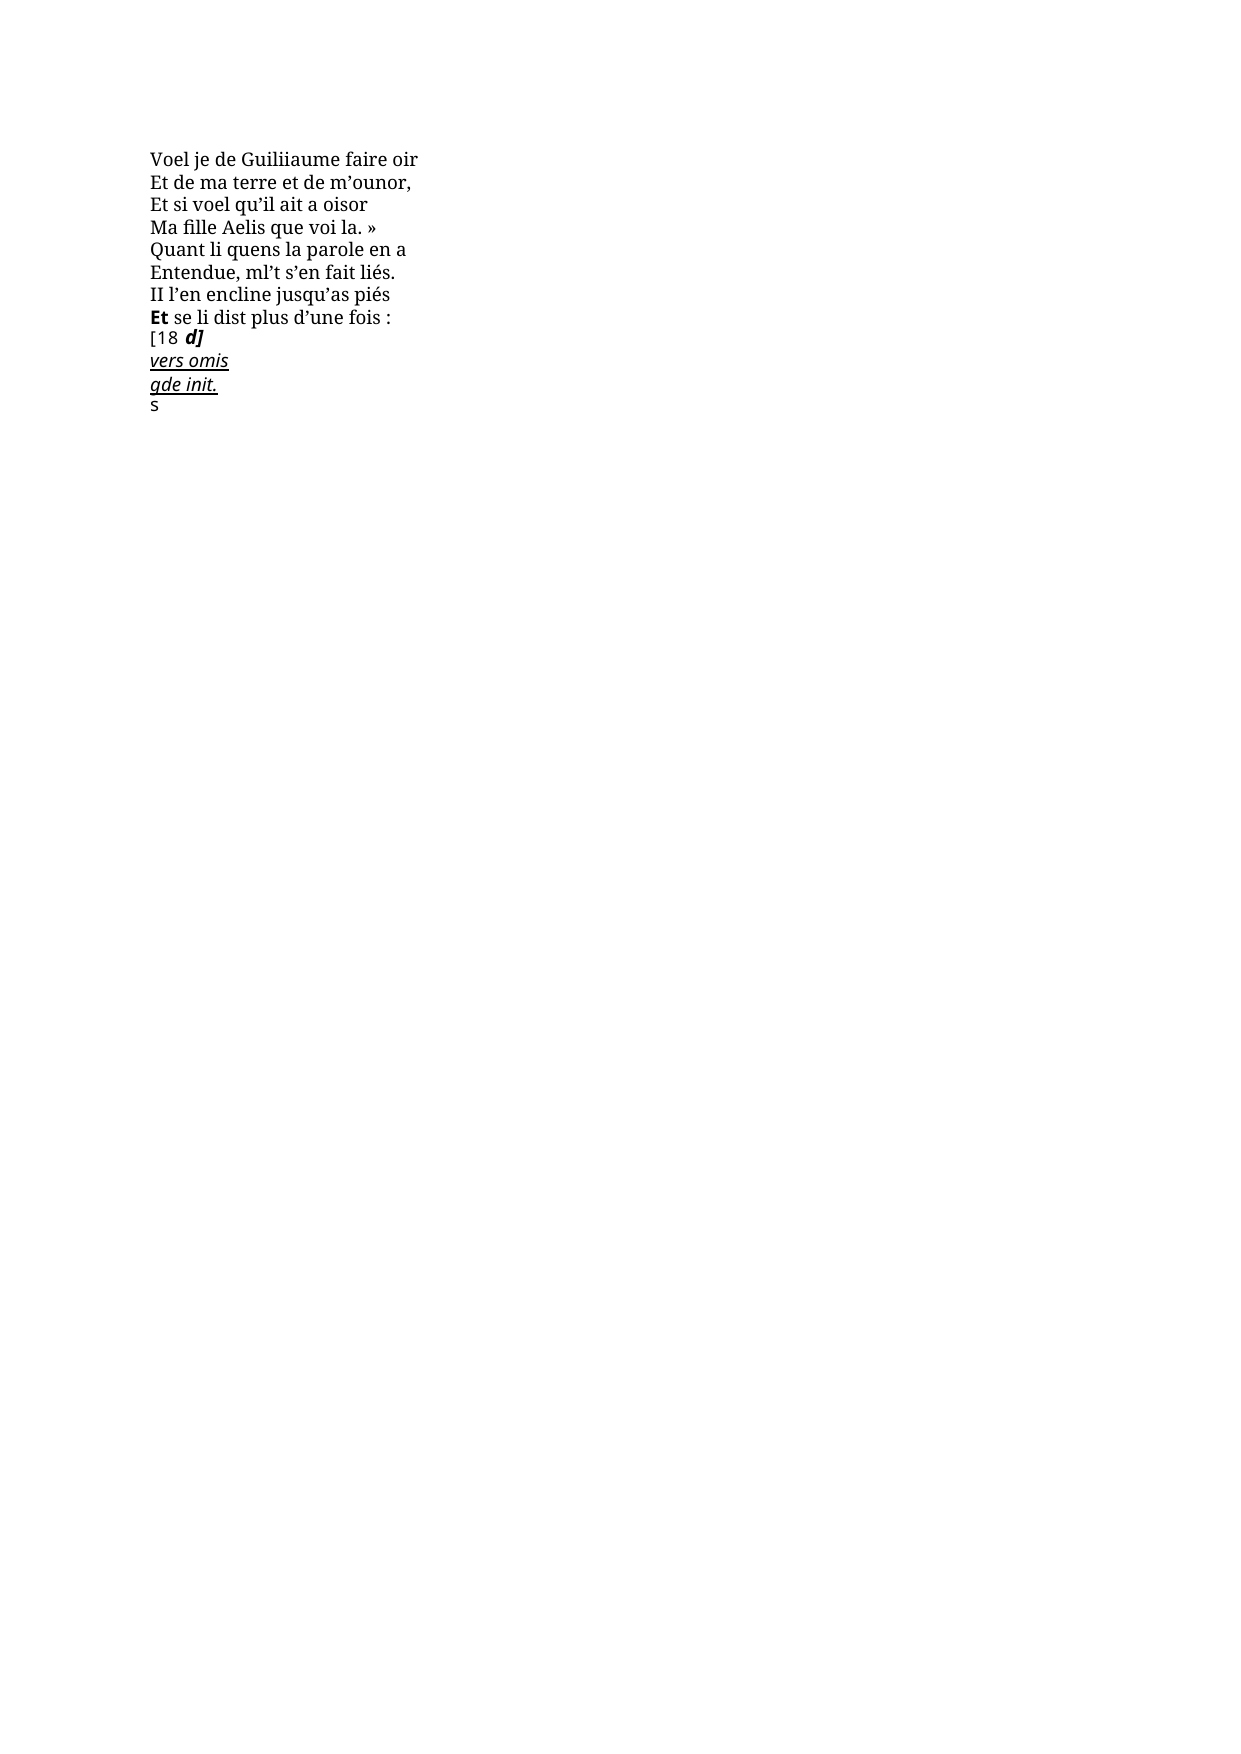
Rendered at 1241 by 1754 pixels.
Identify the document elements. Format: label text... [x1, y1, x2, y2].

text Quant li quens la parole en a Entendue, ml’t s’en fait liés. [150, 239, 1090, 284]
text vers omis gde init. [150, 349, 1090, 397]
text [18 d] [150, 329, 1090, 349]
text Et si voel qu’il ait a oisor Ma fille Aelis que voi la. » [150, 194, 1090, 239]
text s [150, 397, 1090, 415]
text Voel je de Guiliiaume faire oir Et de ma terre et de m’ounor, [150, 149, 1090, 194]
text II l’en encline jusqu’as piés Et se li dist plus d’une fois : [150, 284, 1090, 329]
